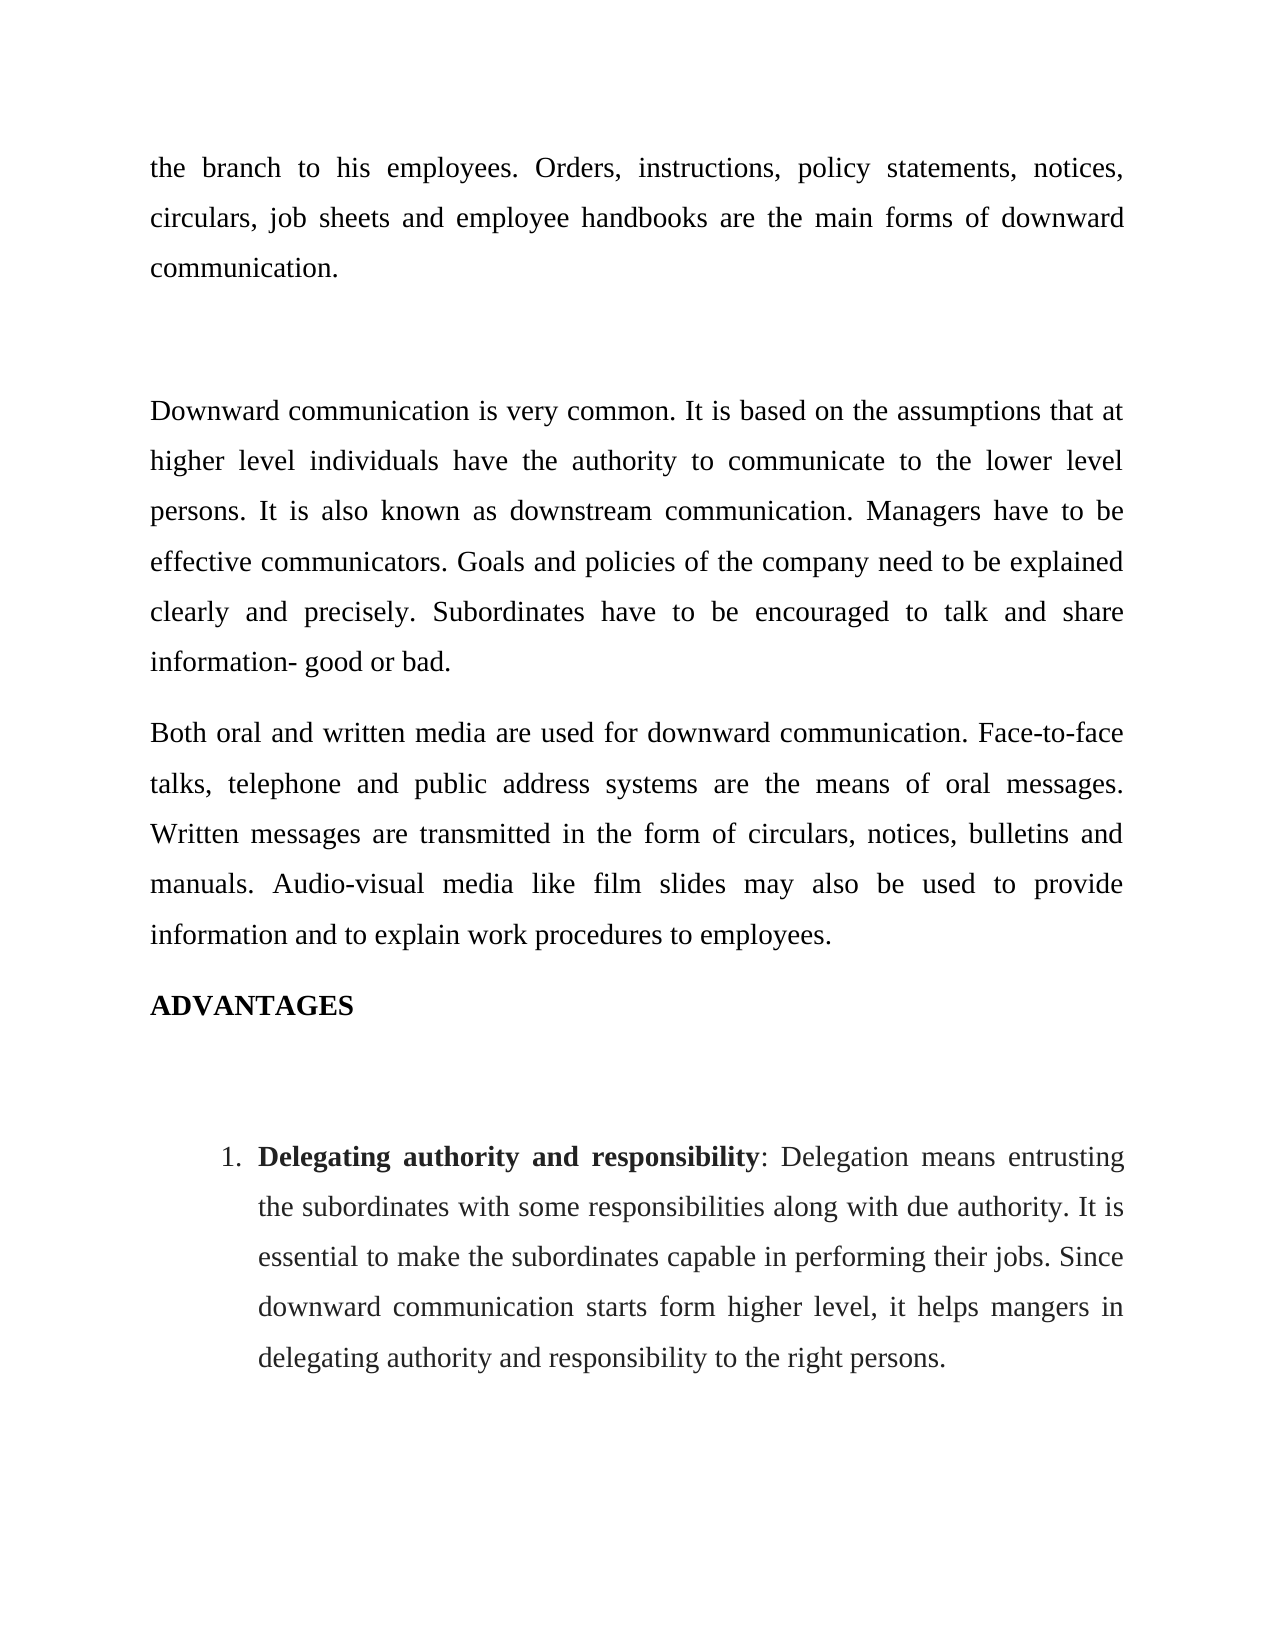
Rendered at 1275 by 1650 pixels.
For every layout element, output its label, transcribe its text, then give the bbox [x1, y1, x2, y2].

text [150, 150, 1125, 284]
text Downward communication is very common. It is based on the assumptions that at higher level individuals have the authority to communicate to the lower level persons. It is also known as downstream communication. Managers have to be effective communicators. Goals and policies of the company need to be explained clearly and precisely. Subordinates have to be encouraged to talk and share information- good or bad. [150, 393, 1125, 678]
text Both oral and written media are used for downward communication. Face-to-face talks, telephone and public address systems are the means of oral messages. Written messages are transmitted in the form of circulars, notices, bulletins and manuals. Audio-visual media like film slides may also be used to provide information and to explain work procedures to employees. [150, 716, 1125, 950]
list Delegating authority and responsibility: Delegation means entrusting the subordinates with some responsibilities along with due authority. It is essential to make the subordinates capable in performing their jobs. Since downward communication starts form higher level, it helps mangers in delegating authority and responsibility to the right persons. [220, 1139, 1125, 1373]
text ADVANTAGES [150, 988, 1125, 1022]
